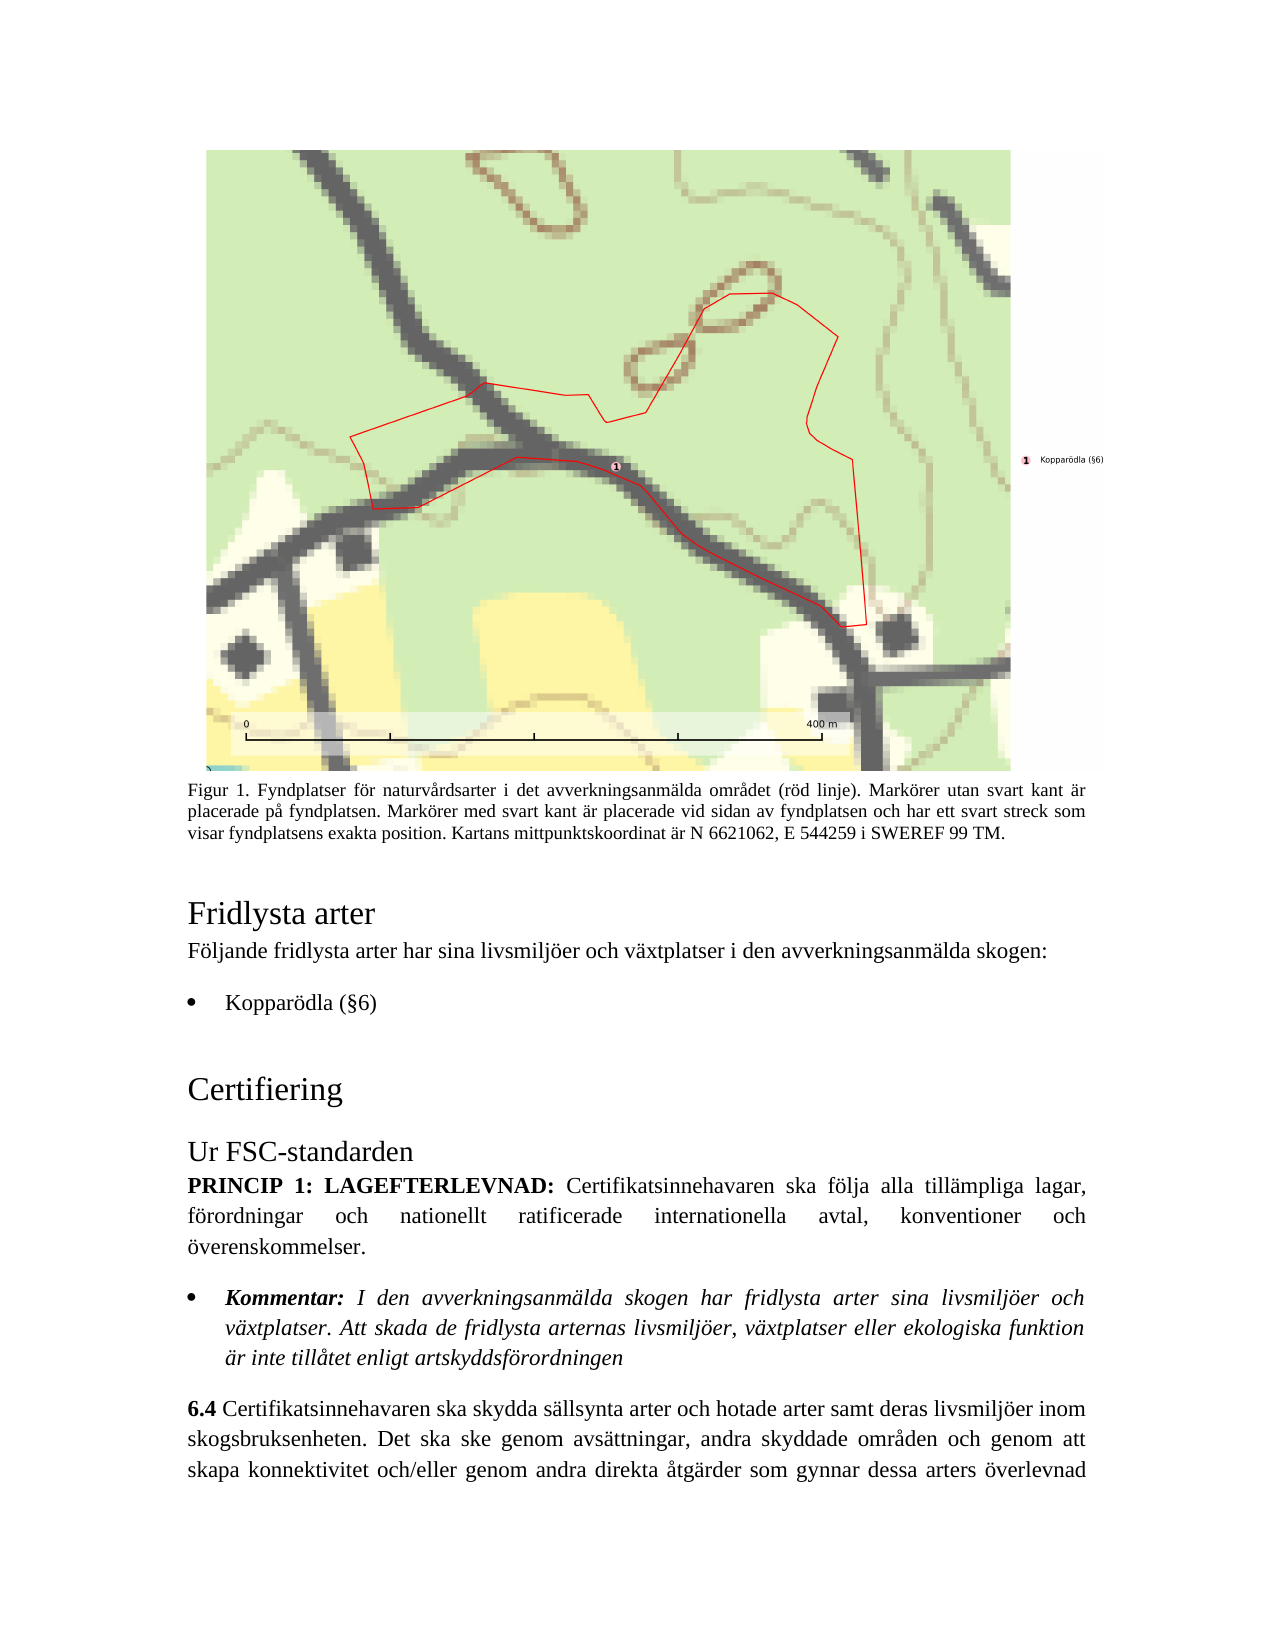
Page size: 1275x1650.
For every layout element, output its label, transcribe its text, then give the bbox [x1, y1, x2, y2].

subtitle Ur FSC-standarden [187, 1134, 1087, 1167]
text PRINCIP 1: LAGEFTERLEVNAD: Certifikatsinnehavaren ska följa alla tillämpliga lagar, förordningar och nationellt ratificerade internationella avtal, konventioner och överenskommelser. [187, 1172, 1087, 1259]
picture [206, 150, 1107, 771]
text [187, 1395, 1087, 1482]
list Kommentar: I den avverkningsanmälda skogen har fridlysta arter sina livsmiljöer och växtplatser. Att skada de fridlysta arternas livsmiljöer, växtplatser eller ekologiska funktion är inte tillåtet enligt artskyddsförordningen [187, 1284, 1087, 1371]
subtitle Fridlysta arter [187, 893, 1087, 932]
text Figur 1. Fyndplatser för naturvårdsarter i det avverkningsanmälda området (röd linje). Markörer utan svart kant är placerade på fyndplatsen. Markörer med svart kant är placerade vid sidan av fyndplatsen och har ett svart streck som visar fyndplatsens exakta position. Kartans mittpunktskoordinat är N 6621062, E 544259 i SWEREF 99 TM. [187, 779, 1087, 843]
subtitle Certifiering [187, 1069, 1087, 1107]
list Kopparödla (§6) [187, 989, 1087, 1015]
text Följande fridlysta arter har sina livsmiljöer och växtplatser i den avverkningsanmälda skogen: [187, 938, 1087, 964]
